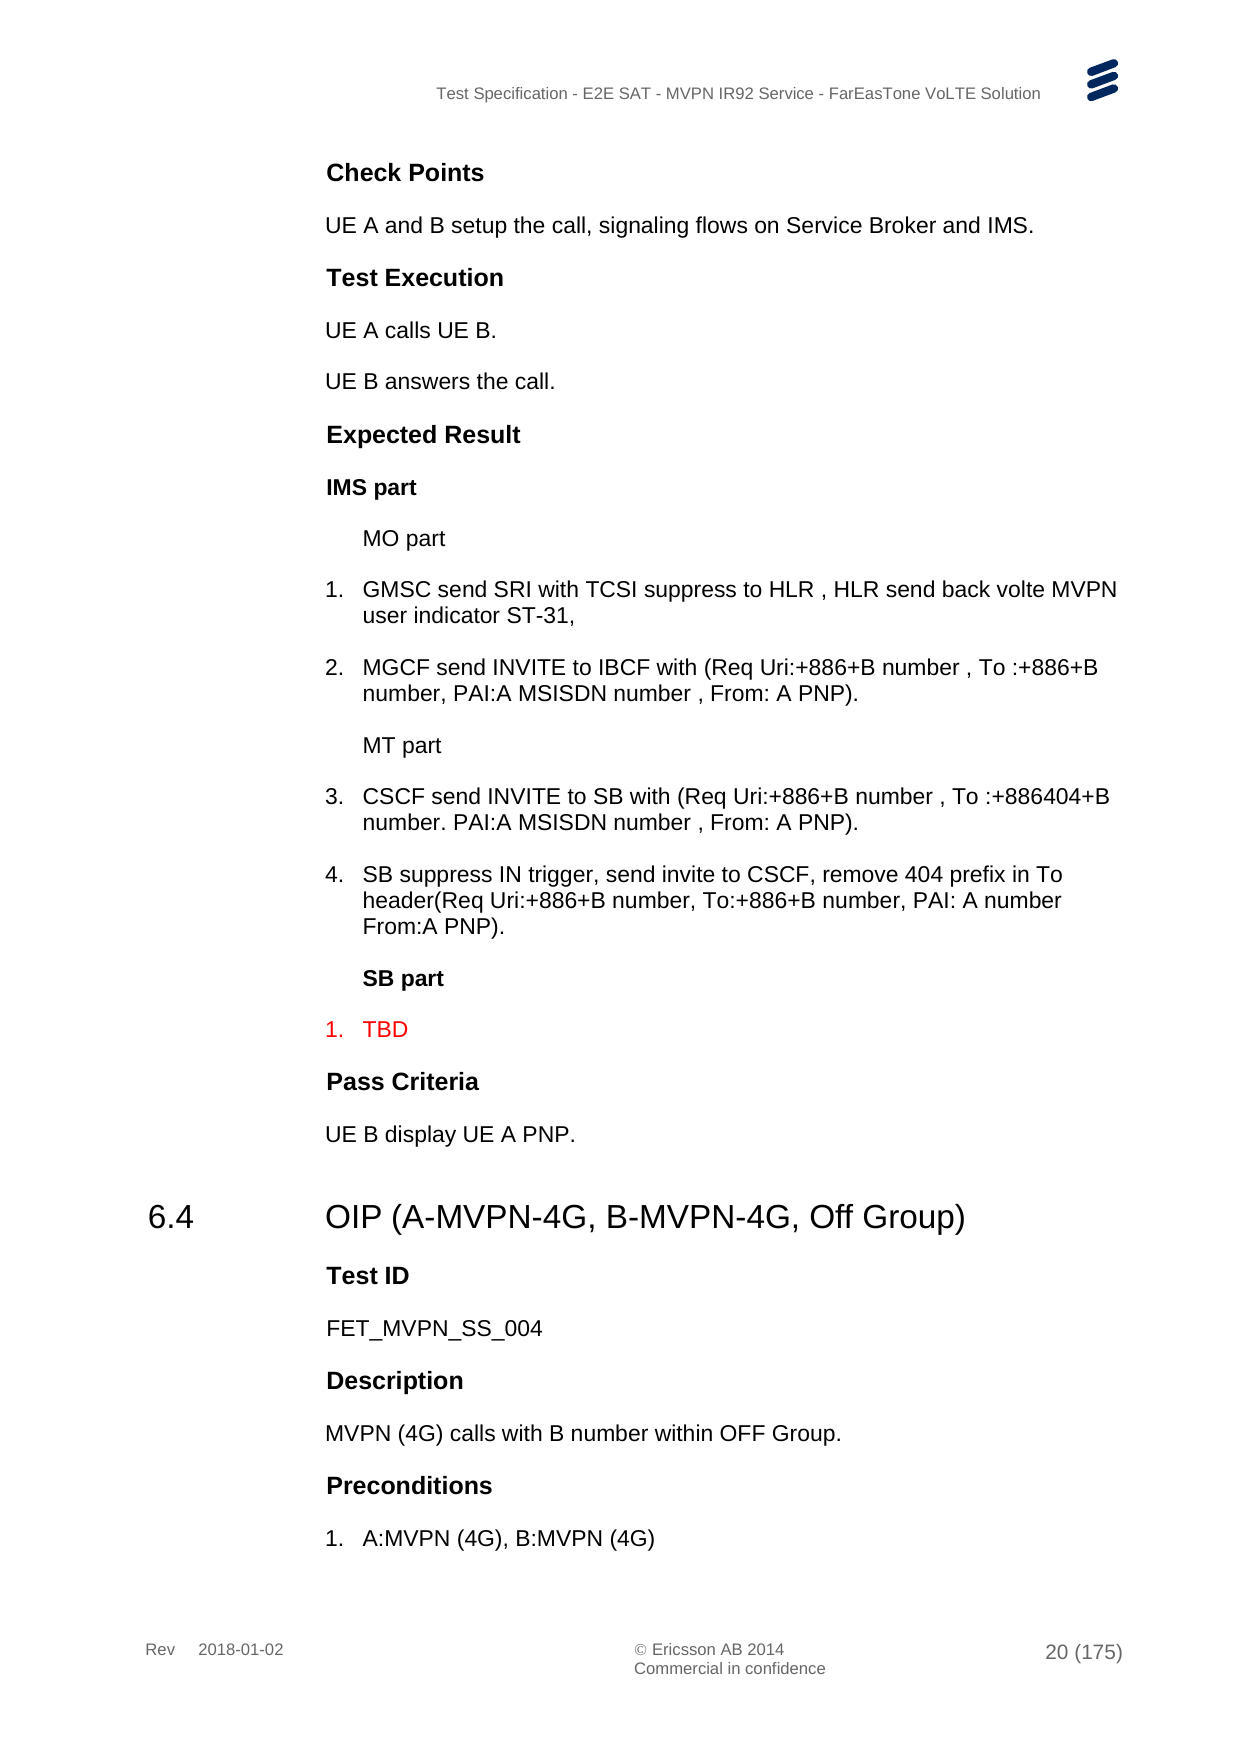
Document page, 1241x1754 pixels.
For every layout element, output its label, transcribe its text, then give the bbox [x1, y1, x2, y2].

list CSCF send INVITE to SB with (Req Uri:+886+B number , To :+886404+B number. PAI:A MSISDN number , From: A PNP). [325, 783, 1122, 836]
text Test Execution [326, 263, 1122, 292]
list TBD [325, 1016, 1122, 1042]
list SB suppress IN trigger, send invite to CSCF, remove 404 prefix in To header(Req Uri:+886+B number, To:+886+B number, PAI: A number From:A PNP). [325, 861, 1122, 940]
list MGCF send INVITE to IBCF with (Req Uri:+886+B number , To :+886+B number, PAI:A MSISDN number , From: A PNP). [325, 654, 1122, 707]
list GMSC send SRI with TCSI suppress to HLR , HLR send back volte MVPN user indicator ST-31, [325, 576, 1122, 629]
subtitle OIP (A-MVPN-4G, B-MVPN-4G, Off Group) [148, 1197, 1122, 1236]
text UE B answers the call. [325, 368, 1122, 395]
text FET_MVPN_SS_004 [326, 1315, 1122, 1341]
text MVPN (4G) calls with B number within OFF Group. [325, 1420, 1122, 1446]
text Expected Result [326, 420, 1122, 448]
text Pass Criteria [326, 1067, 1122, 1096]
text UE B display UE A PNP. [325, 1121, 1122, 1147]
text Check Points [326, 158, 1122, 187]
list A:MVPN (4G), B:MVPN (4G) [325, 1525, 1122, 1551]
text MO part [362, 525, 1122, 551]
text SB part [362, 965, 1122, 991]
text UE A calls UE B. [325, 317, 1122, 343]
text Description [326, 1366, 1122, 1395]
text UE A and B setup the call, signaling flows on Service Broker and IMS. [325, 212, 1122, 238]
text Preconditions [326, 1471, 1122, 1500]
text IMS part [326, 473, 1122, 500]
text MT part [362, 732, 1122, 758]
text Test ID [326, 1261, 1122, 1290]
